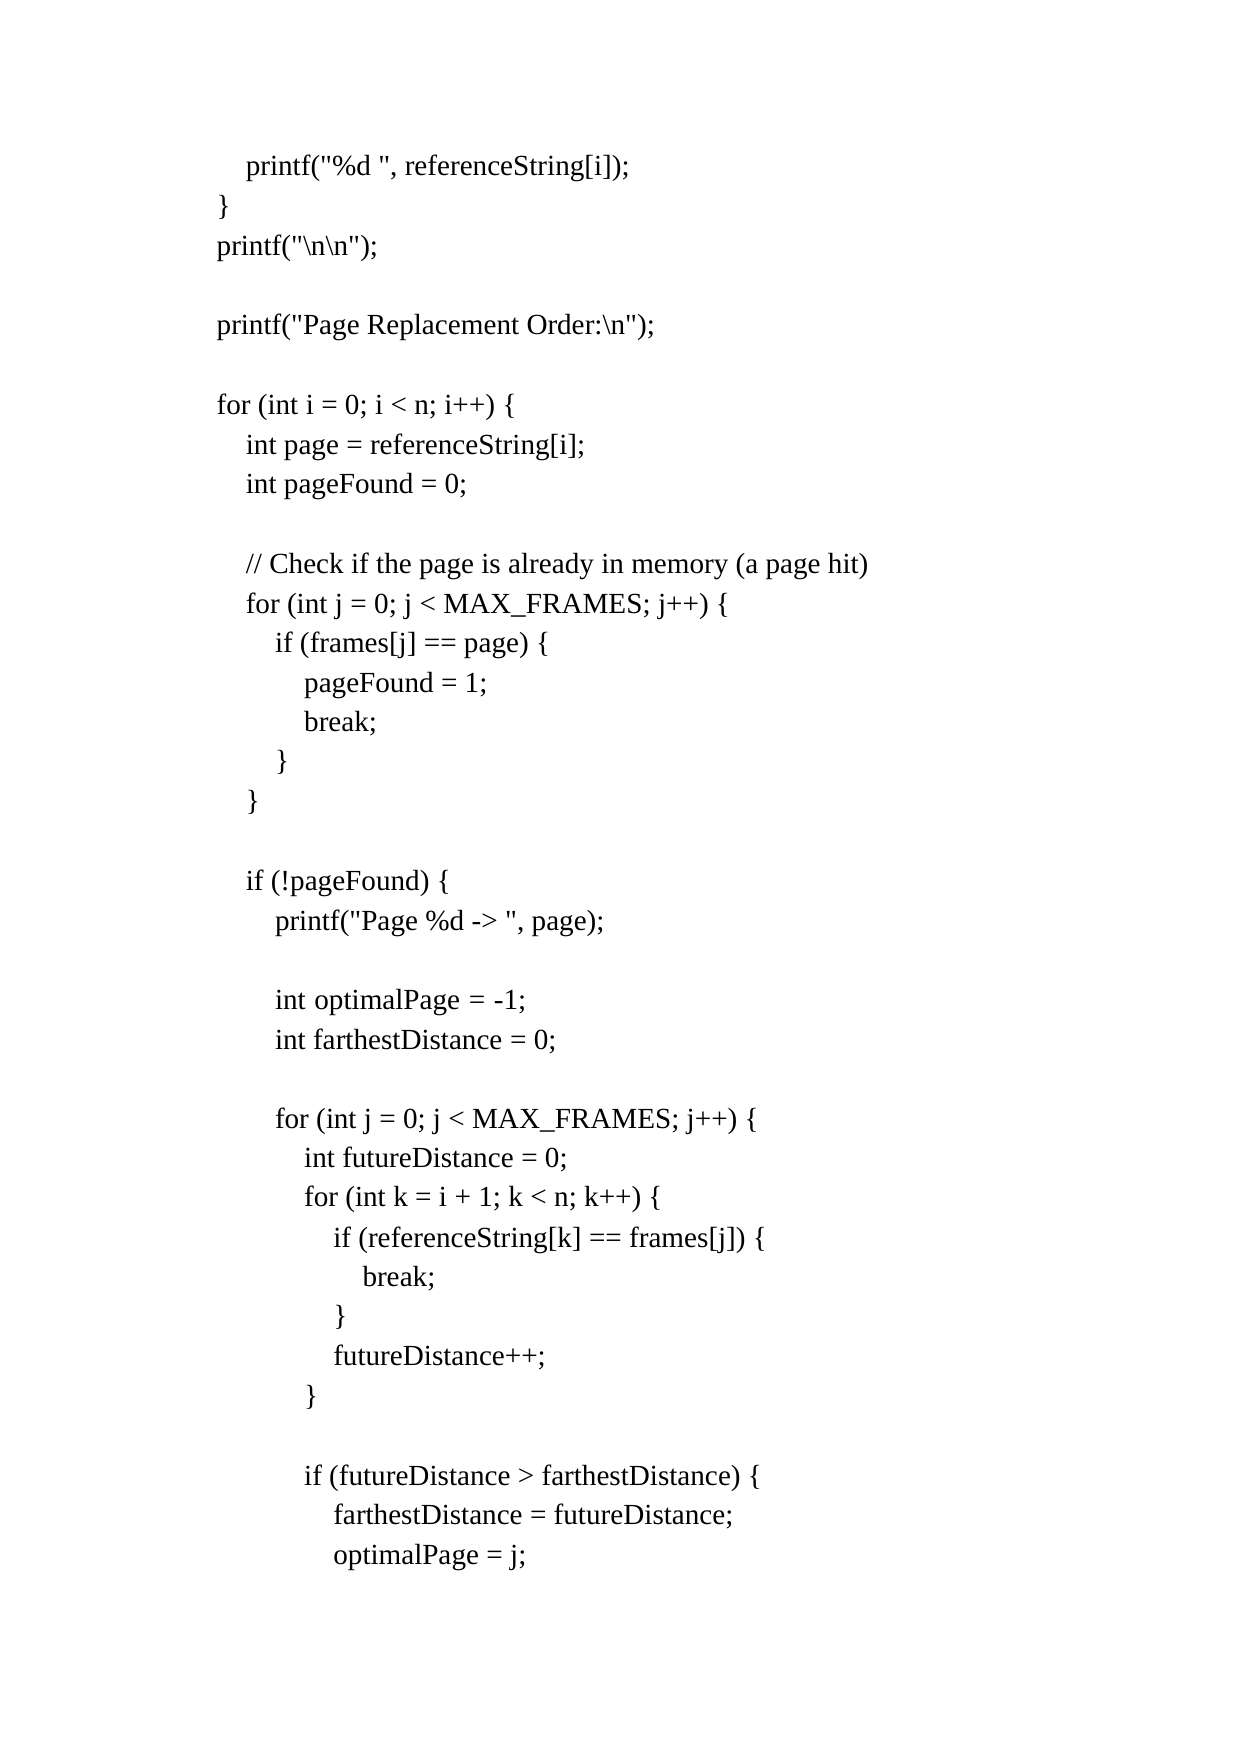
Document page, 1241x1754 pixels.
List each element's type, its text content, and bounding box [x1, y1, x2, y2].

text } [246, 783, 1176, 817]
text int pageFound = 0; [246, 467, 1176, 500]
text } [333, 1299, 1176, 1332]
text printf("%d ", referenceString[i]); [246, 148, 1176, 182]
text if (futureDistance > farthestDistance) { farthestDistance = futureDistance; optimalPage = j; [304, 1458, 764, 1570]
text int optimalPage = -1; int farthestDistance = 0; [275, 982, 556, 1056]
text printf("\n\n"); [216, 228, 1176, 261]
text if (referenceString[k] == frames[j]) { break; [333, 1220, 769, 1293]
text printf("Page %d -> ", page); [275, 903, 1176, 936]
text futureDistance++; [333, 1338, 1176, 1372]
text } [304, 1378, 1176, 1412]
text printf("Page Replacement Order:\n"); for (int i = 0; i < n; i++) { [216, 271, 657, 430]
text // Check if the page is already in memory (a page hit) for (int j = 0; j < MAX_FRAMES; j++) { [246, 546, 870, 619]
text if (!pageFound) { [246, 863, 1176, 896]
text for (int k = i + 1; k < n; k++) { [304, 1180, 1176, 1213]
text for (int j = 0; j < MAX_FRAMES; j++) { int futureDistance = 0; [275, 1101, 761, 1174]
text } [216, 188, 1176, 221]
text } [275, 744, 1176, 777]
text if (frames[j] == page) { pageFound = 1; break; [275, 625, 552, 738]
text int page = referenceString[i]; [246, 430, 1176, 460]
